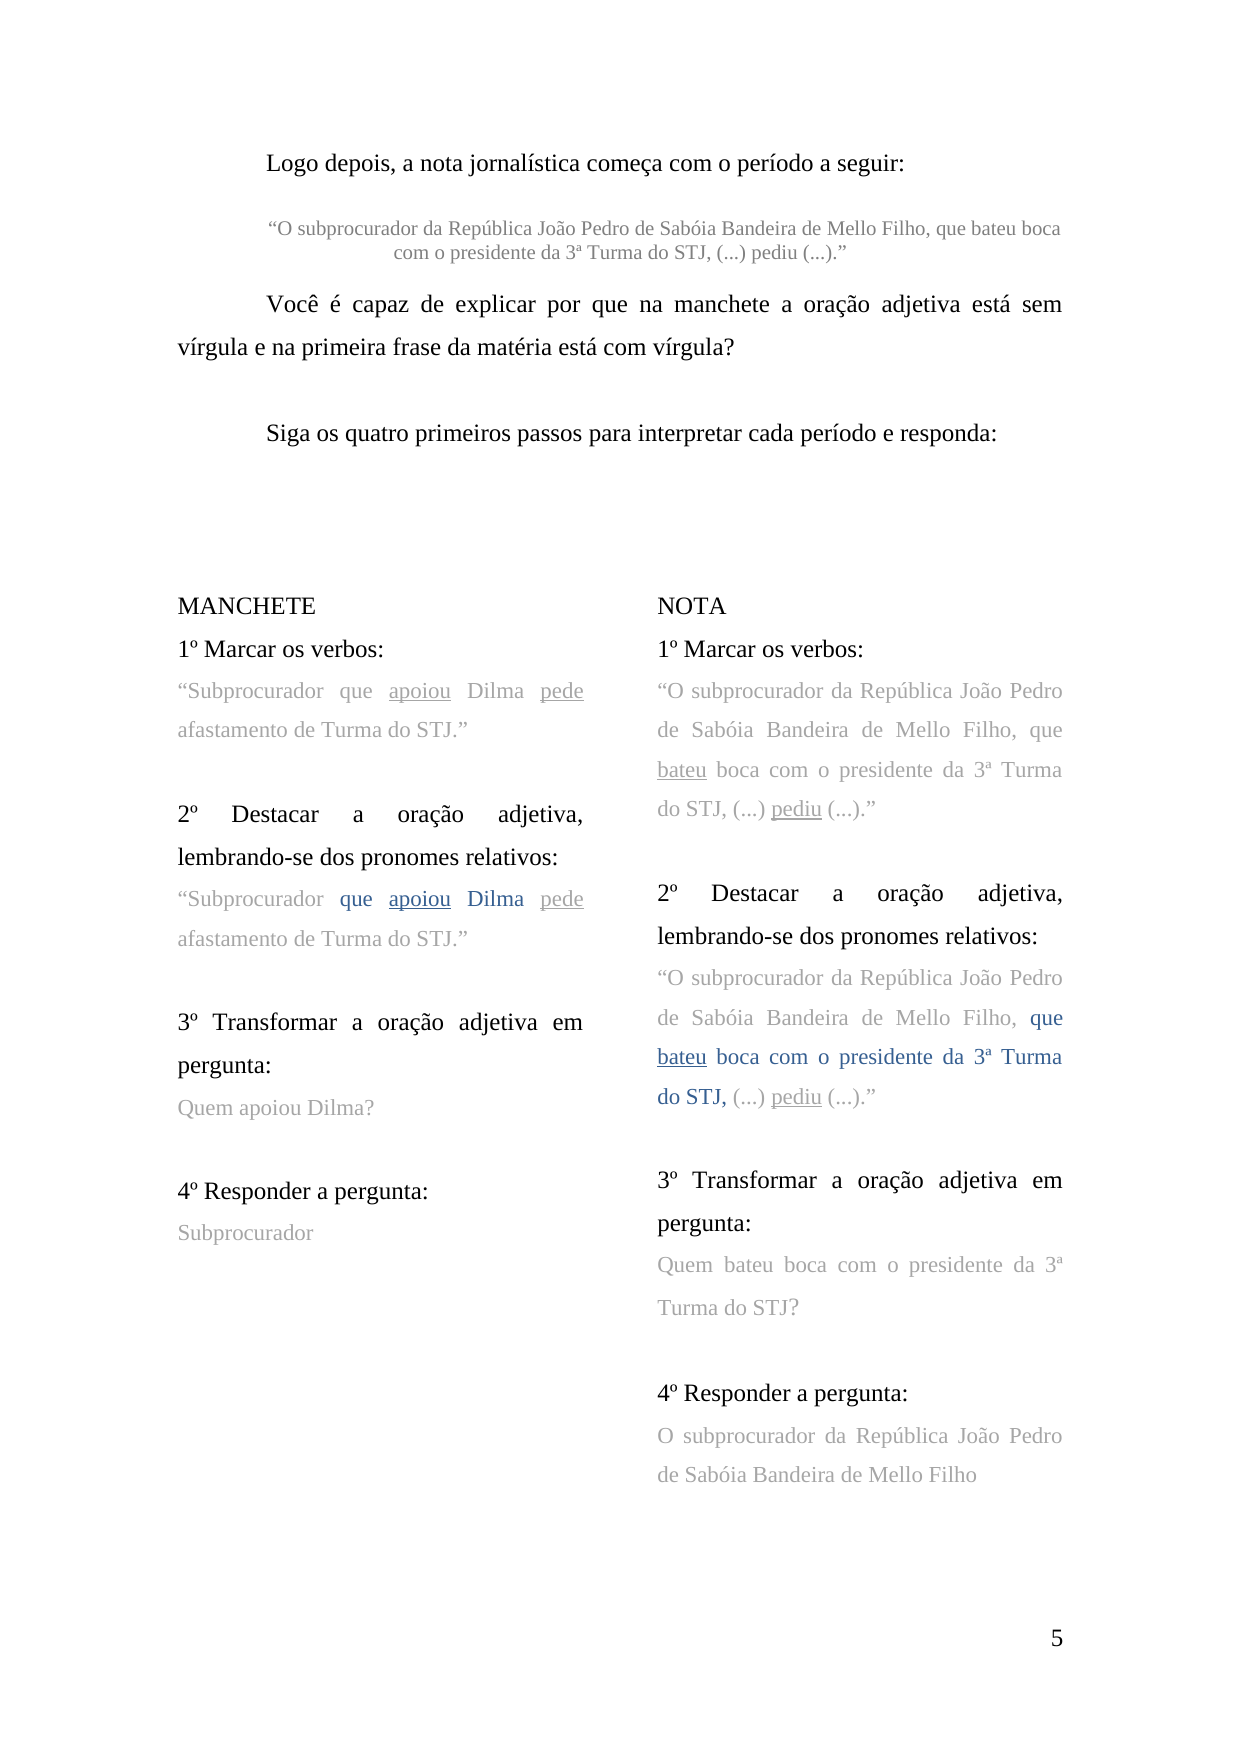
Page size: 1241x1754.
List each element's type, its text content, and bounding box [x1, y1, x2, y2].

subtitle “O subprocurador da República João Pedro de Sabóia Bandeira de Mello Filho, que bateu boca com o presidente da 3ª Turma do STJ, (...) pediu (...).” [177, 216, 1063, 264]
text 3º Transformar a oração adjetiva em pergunta: [177, 1007, 583, 1079]
text “O subprocurador da República João Pedro de Sabóia Bandeira de Mello Filho, que bateu boca com o presidente da 3ª Turma do STJ, (...) pediu (...).” [657, 964, 1063, 1109]
text MANCHETE [177, 591, 583, 619]
text 2º Destacar a oração adjetiva, lembrando-se dos pronomes relativos: [177, 799, 583, 871]
text 4º Responder a pergunta: [657, 1378, 1063, 1407]
text Quem apoiou Dilma? [177, 1094, 583, 1120]
text 1º Marcar os verbos: [657, 634, 1063, 663]
text Logo depois, a nota jornalística começa com o período a seguir: [177, 148, 1063, 176]
text 4º Responder a pergunta: [177, 1176, 583, 1205]
text 2º Destacar a oração adjetiva, lembrando-se dos pronomes relativos: [657, 878, 1063, 950]
text 3º Transformar a oração adjetiva em pergunta: [657, 1165, 1063, 1237]
text “Subprocurador que apoiou Dilma pede afastamento de Turma do STJ.” [177, 677, 583, 743]
text Você é capaz de explicar por que na manchete a oração adjetiva está sem vírgula e na primeira frase da matéria está com vírgula? [177, 289, 1063, 361]
text Siga os quatro primeiros passos para interpretar cada período e responda: [177, 418, 1063, 447]
text NOTA [657, 591, 1063, 619]
text Quem bateu boca com o presidente da 3ª Turma do STJ? [657, 1252, 1063, 1321]
text “O subprocurador da República João Pedro de Sabóia Bandeira de Mello Filho, que bateu boca com o presidente da 3ª Turma do STJ, (...) pediu (...).” [657, 677, 1063, 822]
text “Subprocurador que apoiou Dilma pede afastamento de Turma do STJ.” [177, 885, 583, 951]
text Subprocurador [177, 1219, 583, 1246]
text O subprocurador da República João Pedro de Sabóia Bandeira de Mello Filho [657, 1422, 1063, 1487]
text 1º Marcar os verbos: [177, 634, 583, 663]
